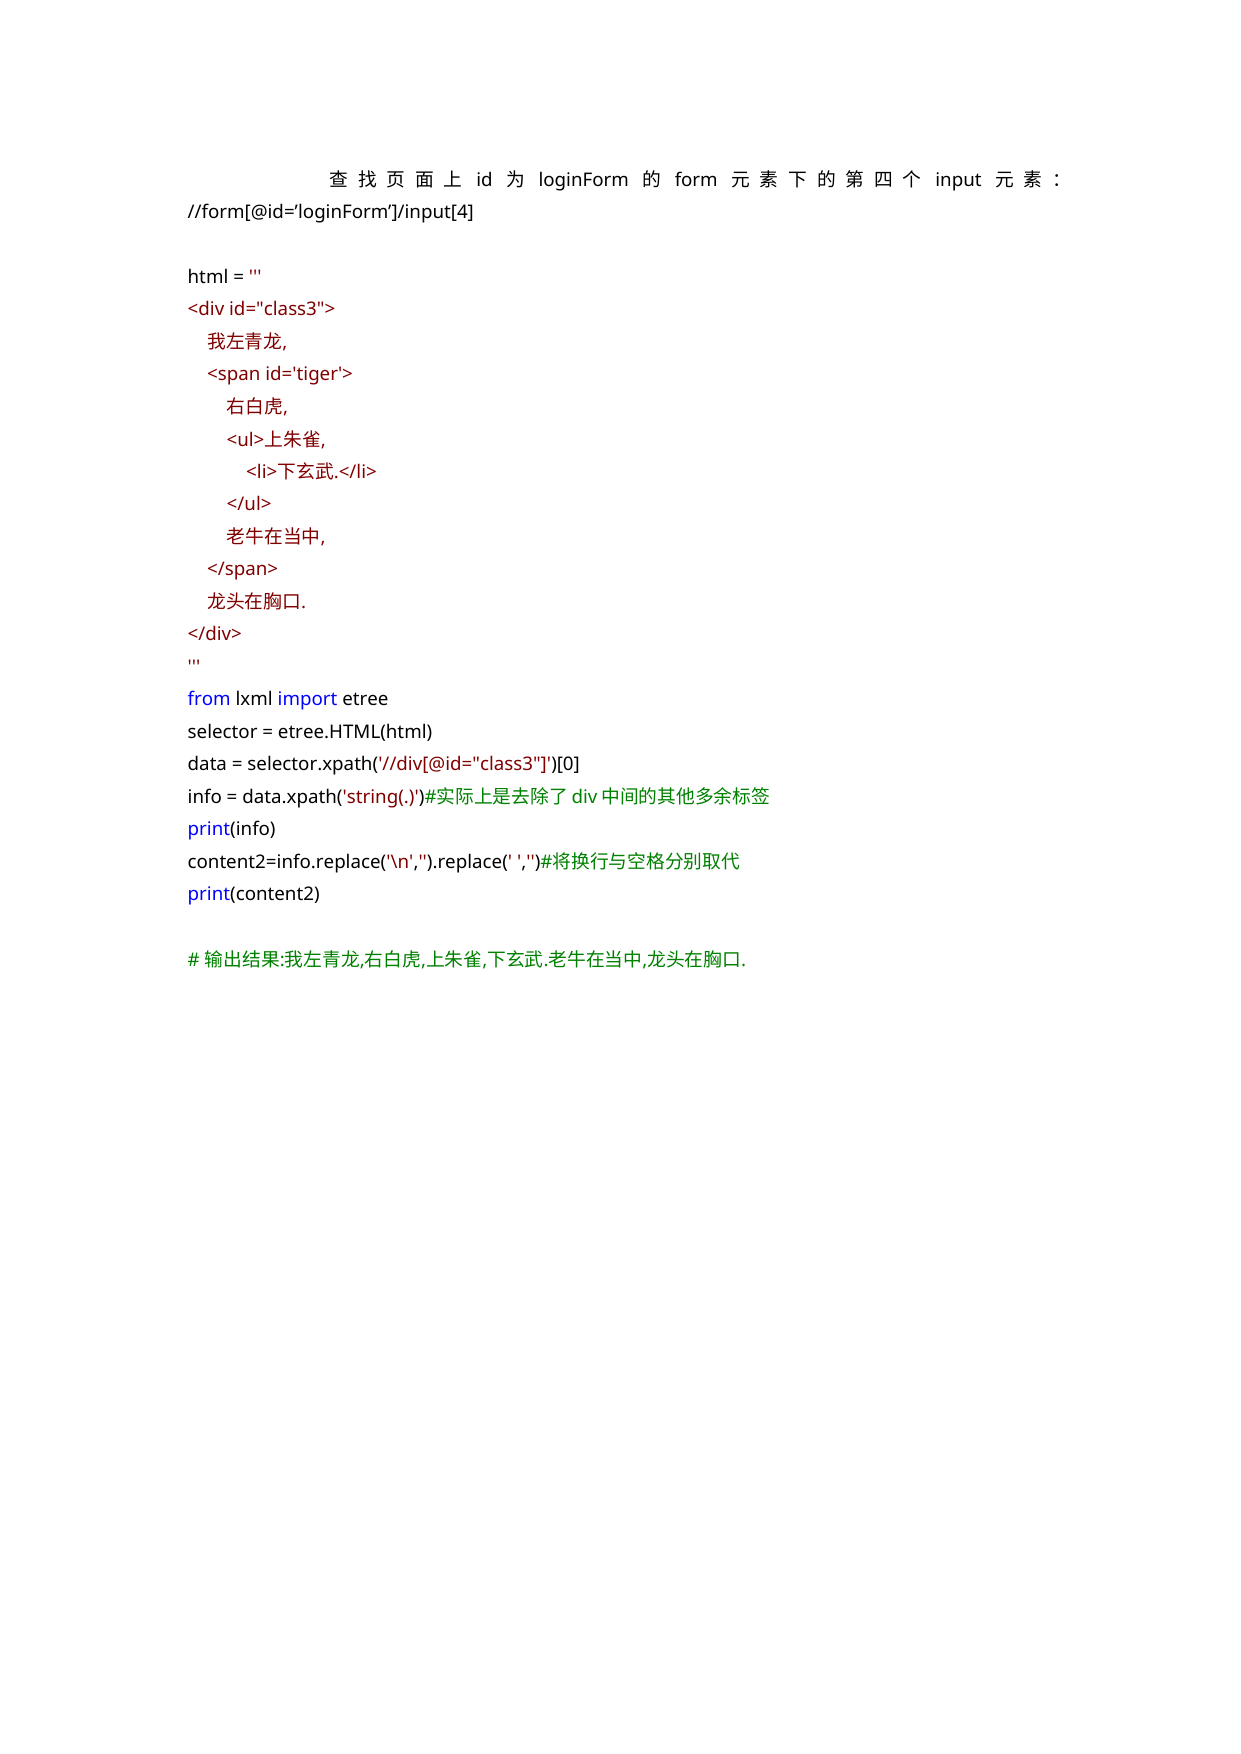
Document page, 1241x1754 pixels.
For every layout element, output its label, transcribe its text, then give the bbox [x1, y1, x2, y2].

text # 输出结果:我左青龙,右白虎,上朱雀,下玄武.老牛在当中,龙头在胸口. [187, 942, 1053, 974]
text <span id='tiger'> [187, 357, 1053, 389]
text from lxml import etree [187, 682, 1053, 714]
text content2=info.replace('\n','').replace(' ','')#将换行与空格分别取代 [187, 844, 1053, 877]
text 龙头在胸口. [187, 584, 1053, 617]
text ''' [187, 649, 1053, 682]
text html = ''' [187, 259, 1053, 292]
text <ul>上朱雀, [187, 422, 1053, 454]
text print(content2) [187, 877, 1053, 909]
text print(info) [187, 812, 1053, 844]
text <div id="class3"> [187, 292, 1053, 324]
text data = selector.xpath('//div[@id="class3"]')[0] [187, 747, 1053, 779]
text </ul> [187, 487, 1053, 519]
text <li>下玄武.</li> [187, 454, 1053, 487]
text 我左青龙, [187, 324, 1053, 357]
text 查找页面上id为loginForm的form元素下的第四个input元素：//form[@id=’loginForm’]/input[4] [187, 162, 1053, 227]
text </span> [187, 552, 1053, 584]
text info = data.xpath('string(.)')#实际上是去除了div中间的其他多余标签 [187, 779, 1053, 812]
text </div> [187, 617, 1053, 649]
text 右白虎, [187, 389, 1053, 422]
text 老牛在当中, [187, 519, 1053, 552]
text selector = etree.HTML(html) [187, 714, 1053, 747]
